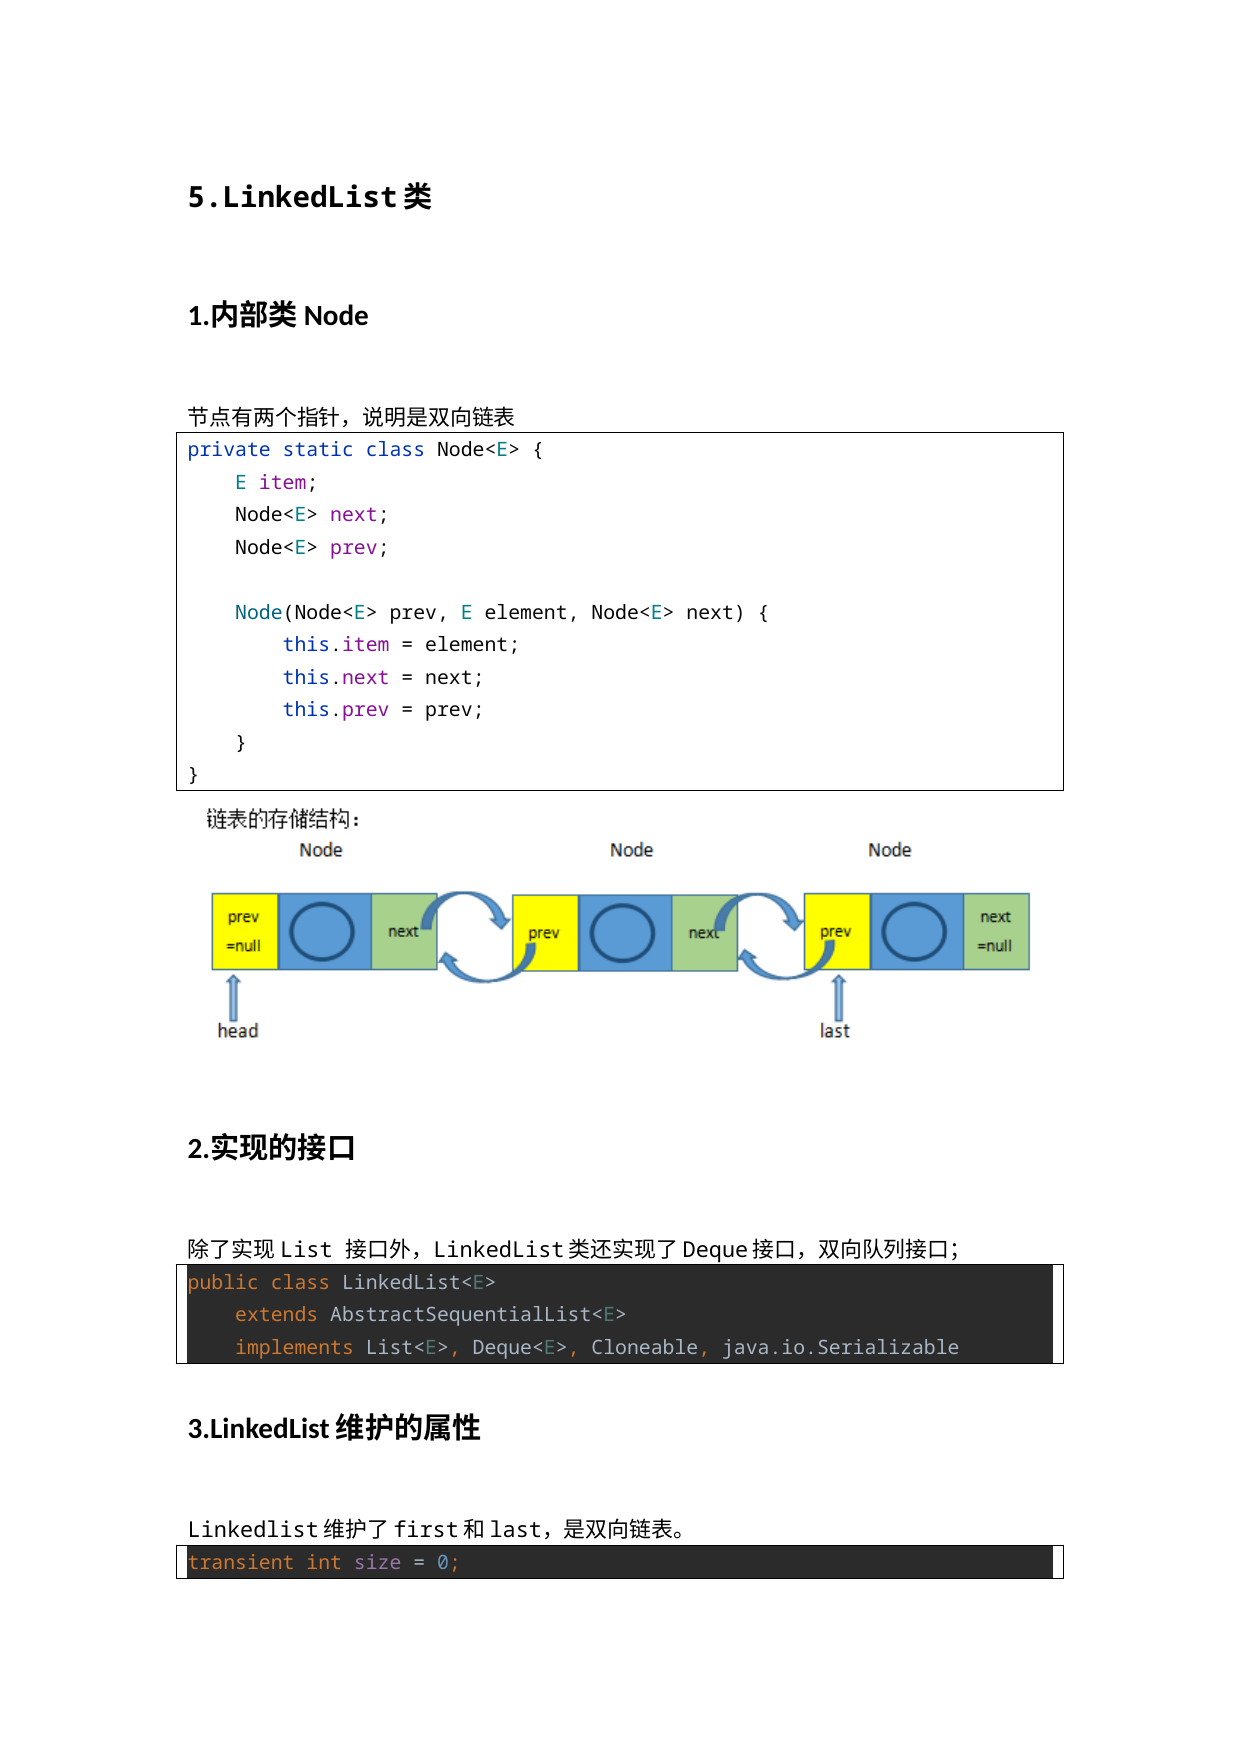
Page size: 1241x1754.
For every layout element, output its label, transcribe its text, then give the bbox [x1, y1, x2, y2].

subtitle 1.内部类Node [187, 280, 1053, 345]
picture [187, 791, 1052, 1061]
text 除了实现 List 接口外，LinkedList类还实现了Deque接口，双向队列接口； [187, 1232, 1053, 1264]
subtitle 3.LinkedList维护的属性 [187, 1393, 1053, 1458]
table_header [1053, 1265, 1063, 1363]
text 节点有两个指针，说明是双向链表 [187, 399, 1053, 432]
text Linkedlist维护了first和last，是双向链表。 [187, 1512, 1053, 1544]
subtitle 5.LinkedList类 [187, 162, 1053, 227]
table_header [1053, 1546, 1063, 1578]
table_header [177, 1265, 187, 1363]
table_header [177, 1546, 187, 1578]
subtitle 2.实现的接口 [187, 1113, 1053, 1178]
